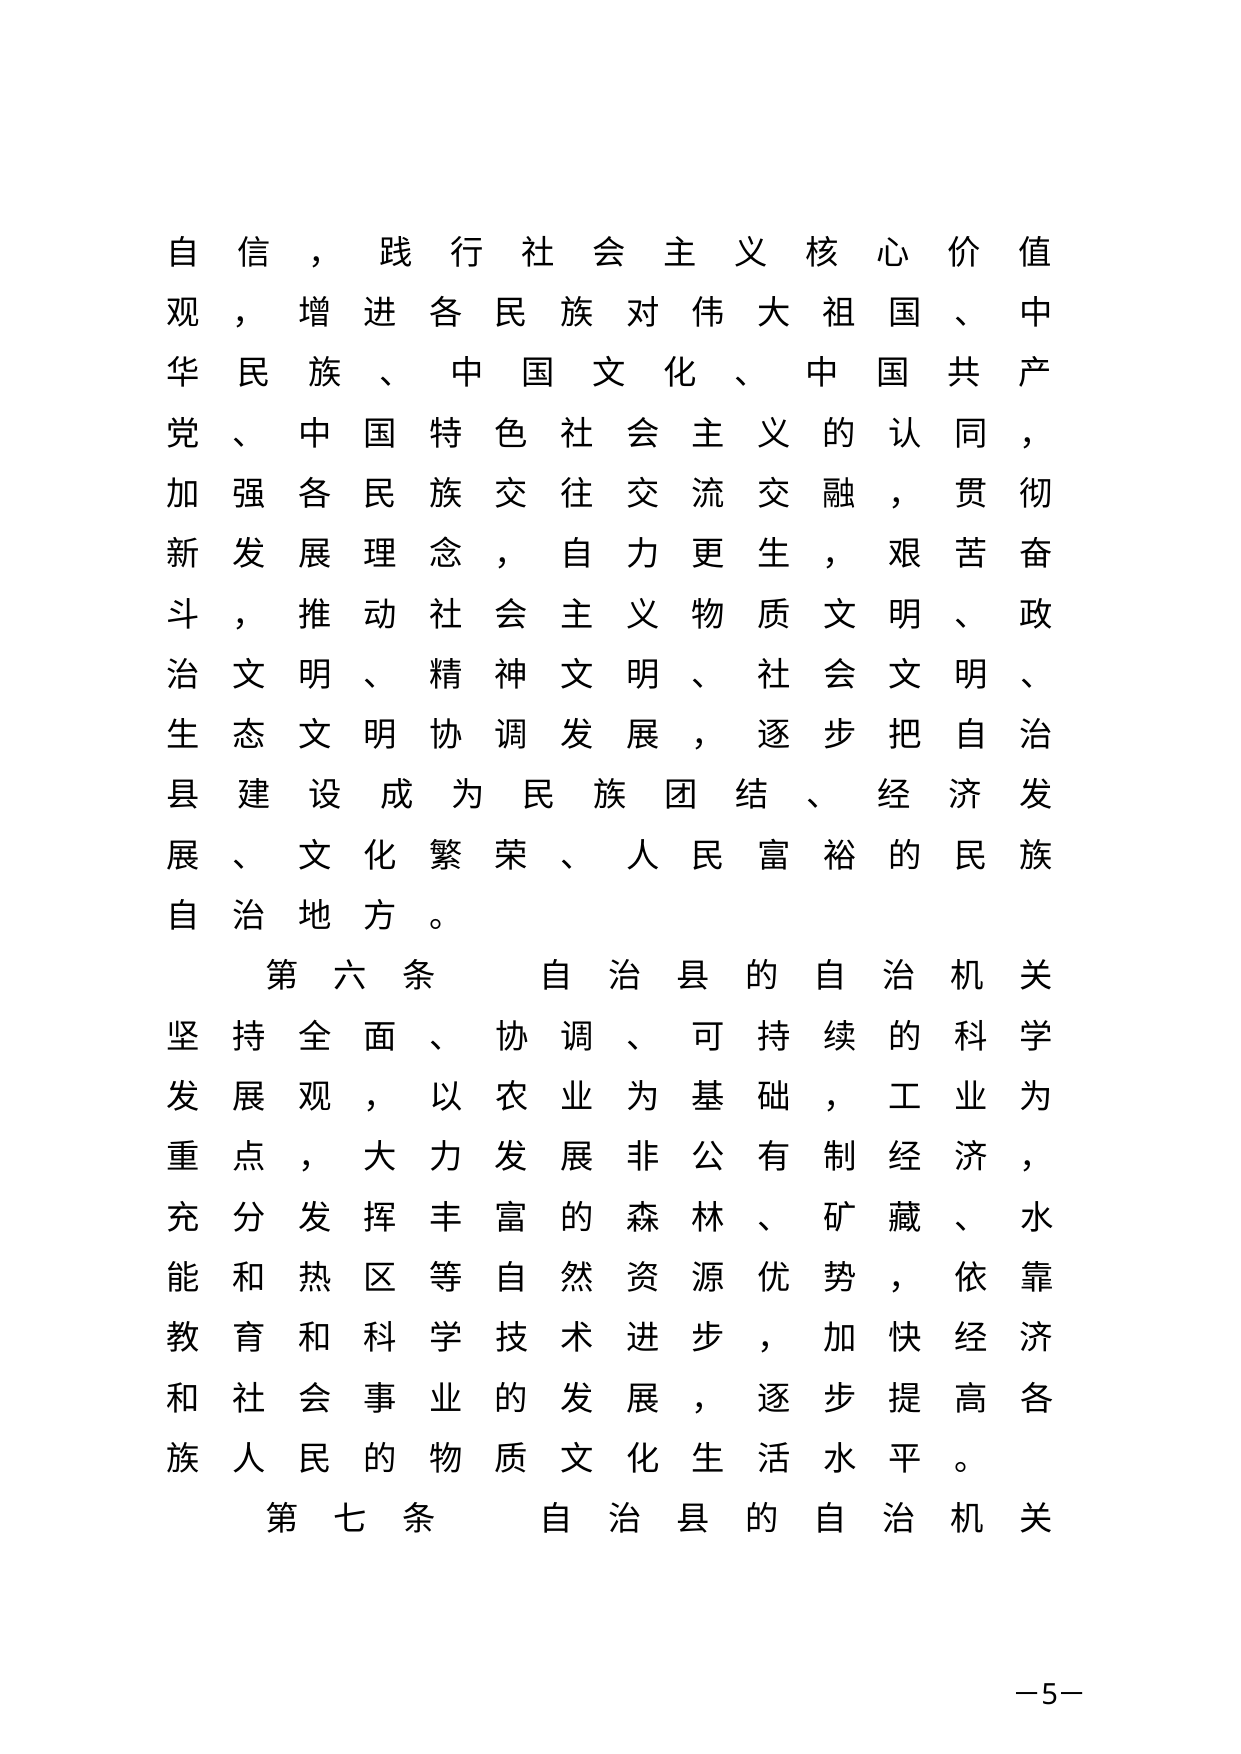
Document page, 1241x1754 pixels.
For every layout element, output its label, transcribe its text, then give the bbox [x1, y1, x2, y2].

text 第六条 自治县的自治机关坚持全面、协调、可持续的科学发展观，以农业为基础，工业为重点，大力发展非公有制经济，充分发挥丰富的森林、矿藏、水能和热区等自然资源优势，依靠教育和科学技术进步，加快经济和社会事业的发展，逐步提高各族人民的物质文化生活水平。 [167, 943, 1085, 1486]
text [167, 1486, 1085, 1546]
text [167, 219, 1085, 943]
